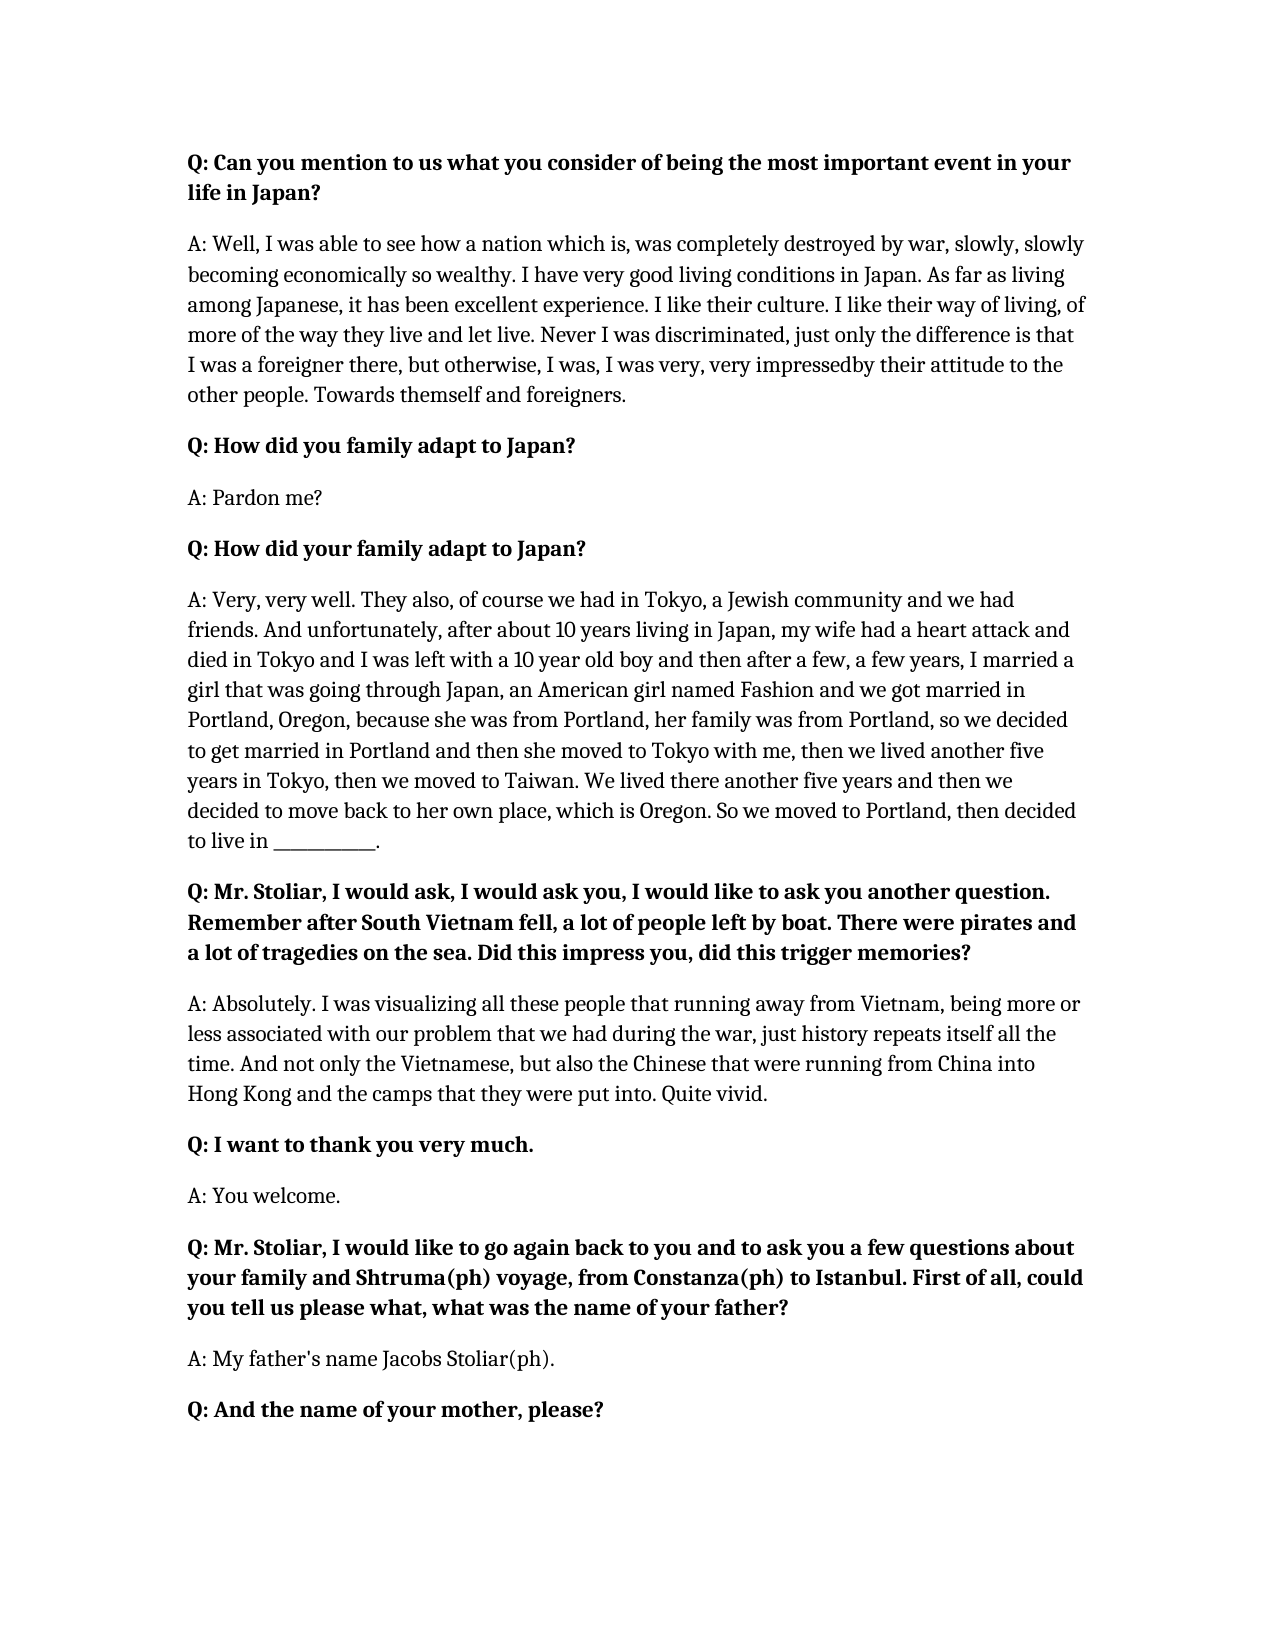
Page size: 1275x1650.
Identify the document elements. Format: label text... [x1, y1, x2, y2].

text A: Well, I was able to see how a nation which is, was completely destroyed by war, slowly, slowly becoming economically so wealthy. I have very good living conditions in Japan. As far as living among Japanese, it has been excellent experience. I like their culture. I like their way of living, of more of the way they live and let live. Never I was discriminated, just only the difference is that I was a foreigner there, but otherwise, I was, I was very, very impressedby their attitude to the other people. Towards themself and foreigners. [187, 231, 1087, 409]
text Q: Can you mention to us what you consider of being the most important event in your life in Japan? [187, 150, 1087, 207]
text Q: Mr. Stoliar, I would like to go again back to you and to ask you a few questions about your family and Shtruma(ph) voyage, from Constanza(ph) to Istanbul. First of all, could you tell us please what, what was the name of your father? [187, 1234, 1087, 1321]
text A: Very, very well. They also, of course we had in Tokyo, a Jewish community and we had friends. And unfortunately, after about 10 years living in Japan, my wife had a heart attack and died in Tokyo and I was left with a 10 year old boy and then after a few, a few years, I married a girl that was going through Japan, an American girl named Fashion and we got married in Portland, Oregon, because she was from Portland, her family was from Portland, so we decided to get married in Portland and then she moved to Tokyo with me, then we lived another five years in Tokyo, then we moved to Taiwan. We lived there another five years and then we decided to move back to her own place, which is Oregon. So we moved to Portland, then decided to live in ____________. [187, 586, 1087, 854]
text Q: I want to thank you very much. [187, 1132, 1087, 1159]
text Q: How did your family adapt to Japan? [187, 535, 1087, 562]
text Q: Mr. Stoliar, I would ask, I would ask you, I would like to ask you another question. Remember after South Vietnam fell, a lot of people left by boat. There were pirates and a lot of tragedies on the sea. Did this impress you, did this trigger memories? [187, 879, 1087, 966]
text A: You welcome. [187, 1183, 1087, 1210]
text A: My father's name Jacobs Stoliar(ph). [187, 1346, 1087, 1372]
text A: Absolutely. I was visualizing all these people that running away from Vietnam, being more or less associated with our problem that we had during the war, just history repeats itself all the time. And not only the Vietnamese, but also the Chinese that were running from China into Hong Kong and the camps that they were put into. Quite vivid. [187, 991, 1087, 1108]
text A: Pardon me? [187, 484, 1087, 511]
text Q: And the name of your mother, please? [187, 1397, 1087, 1423]
text Q: How did you family adapt to Japan? [187, 433, 1087, 460]
